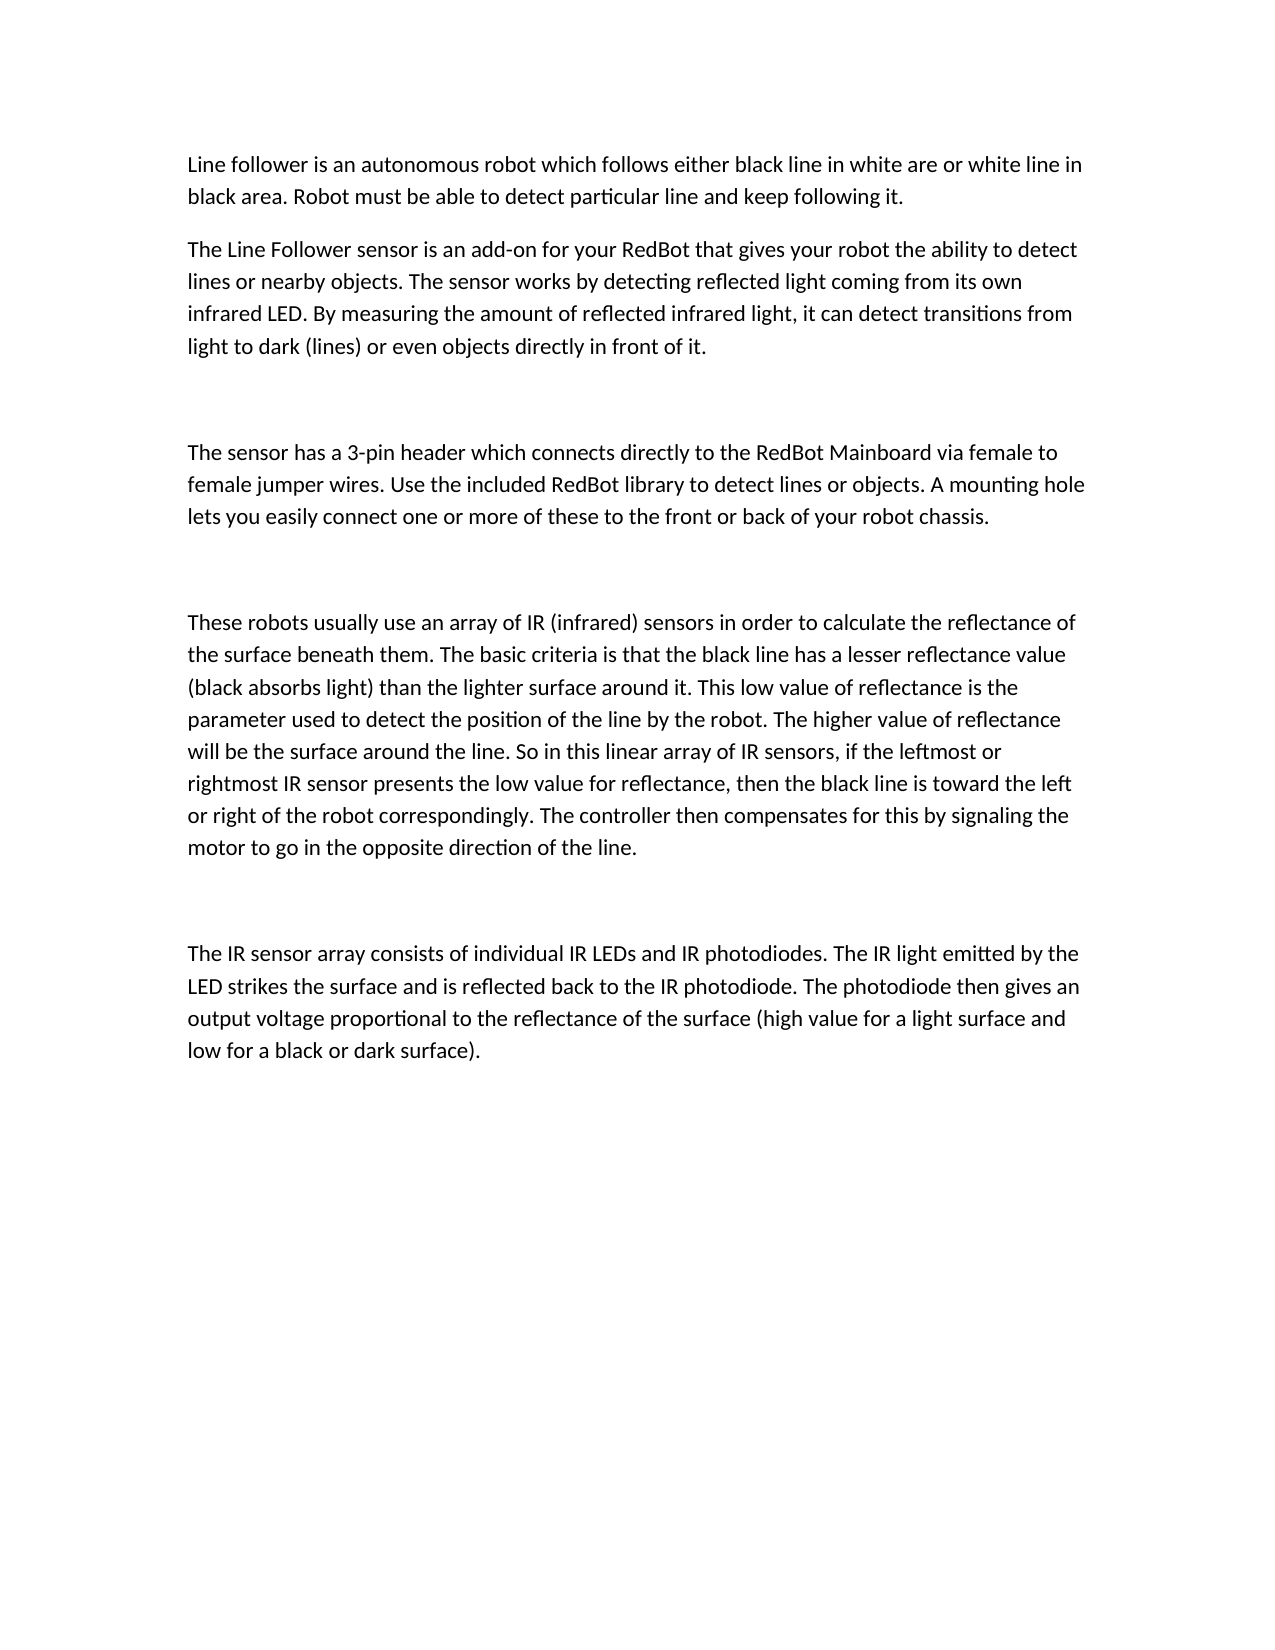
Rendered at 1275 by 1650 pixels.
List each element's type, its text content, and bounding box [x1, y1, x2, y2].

text Line follower is an autonomous robot which follows either black line in white are or white line in black area. Robot must be able to detect particular line and keep following it. [187, 150, 1087, 210]
text The sensor has a 3-pin header which connects directly to the RedBot Mainboard via female to female jumper wires. Use the included RedBot library to detect lines or objects. A mounting hole lets you easily connect one or more of these to the front or back of your robot chassis. [187, 438, 1087, 530]
text The IR sensor array consists of individual IR LEDs and IR photodiodes. The IR light emitted by the LED strikes the surface and is reflected back to the IR photodiode. The photodiode then gives an output voltage proportional to the reflectance of the surface (high value for a light surface and low for a black or dark surface). [187, 939, 1087, 1064]
text These robots usually use an array of IR (infrared) sensors in order to calculate the reflectance of the surface beneath them. The basic criteria is that the black line has a lesser reflectance value (black absorbs light) than the lighter surface around it. This low value of reflectance is the parameter used to detect the position of the line by the robot. The higher value of reflectance will be the surface around the line. So in this linear array of IR sensors, if the leftmost or rightmost IR sensor presents the low value for reflectance, then the black line is toward the left or right of the robot correspondingly. The controller then compensates for this by signaling the motor to go in the opposite direction of the line. [187, 608, 1087, 862]
text The Line Follower sensor is an add-on for your RedBot that gives your robot the ability to detect lines or nearby objects. The sensor works by detecting reflected light coming from its own infrared LED. By measuring the amount of reflected infrared light, it can detect transitions from light to dark (lines) or even objects directly in front of it. [187, 235, 1087, 360]
